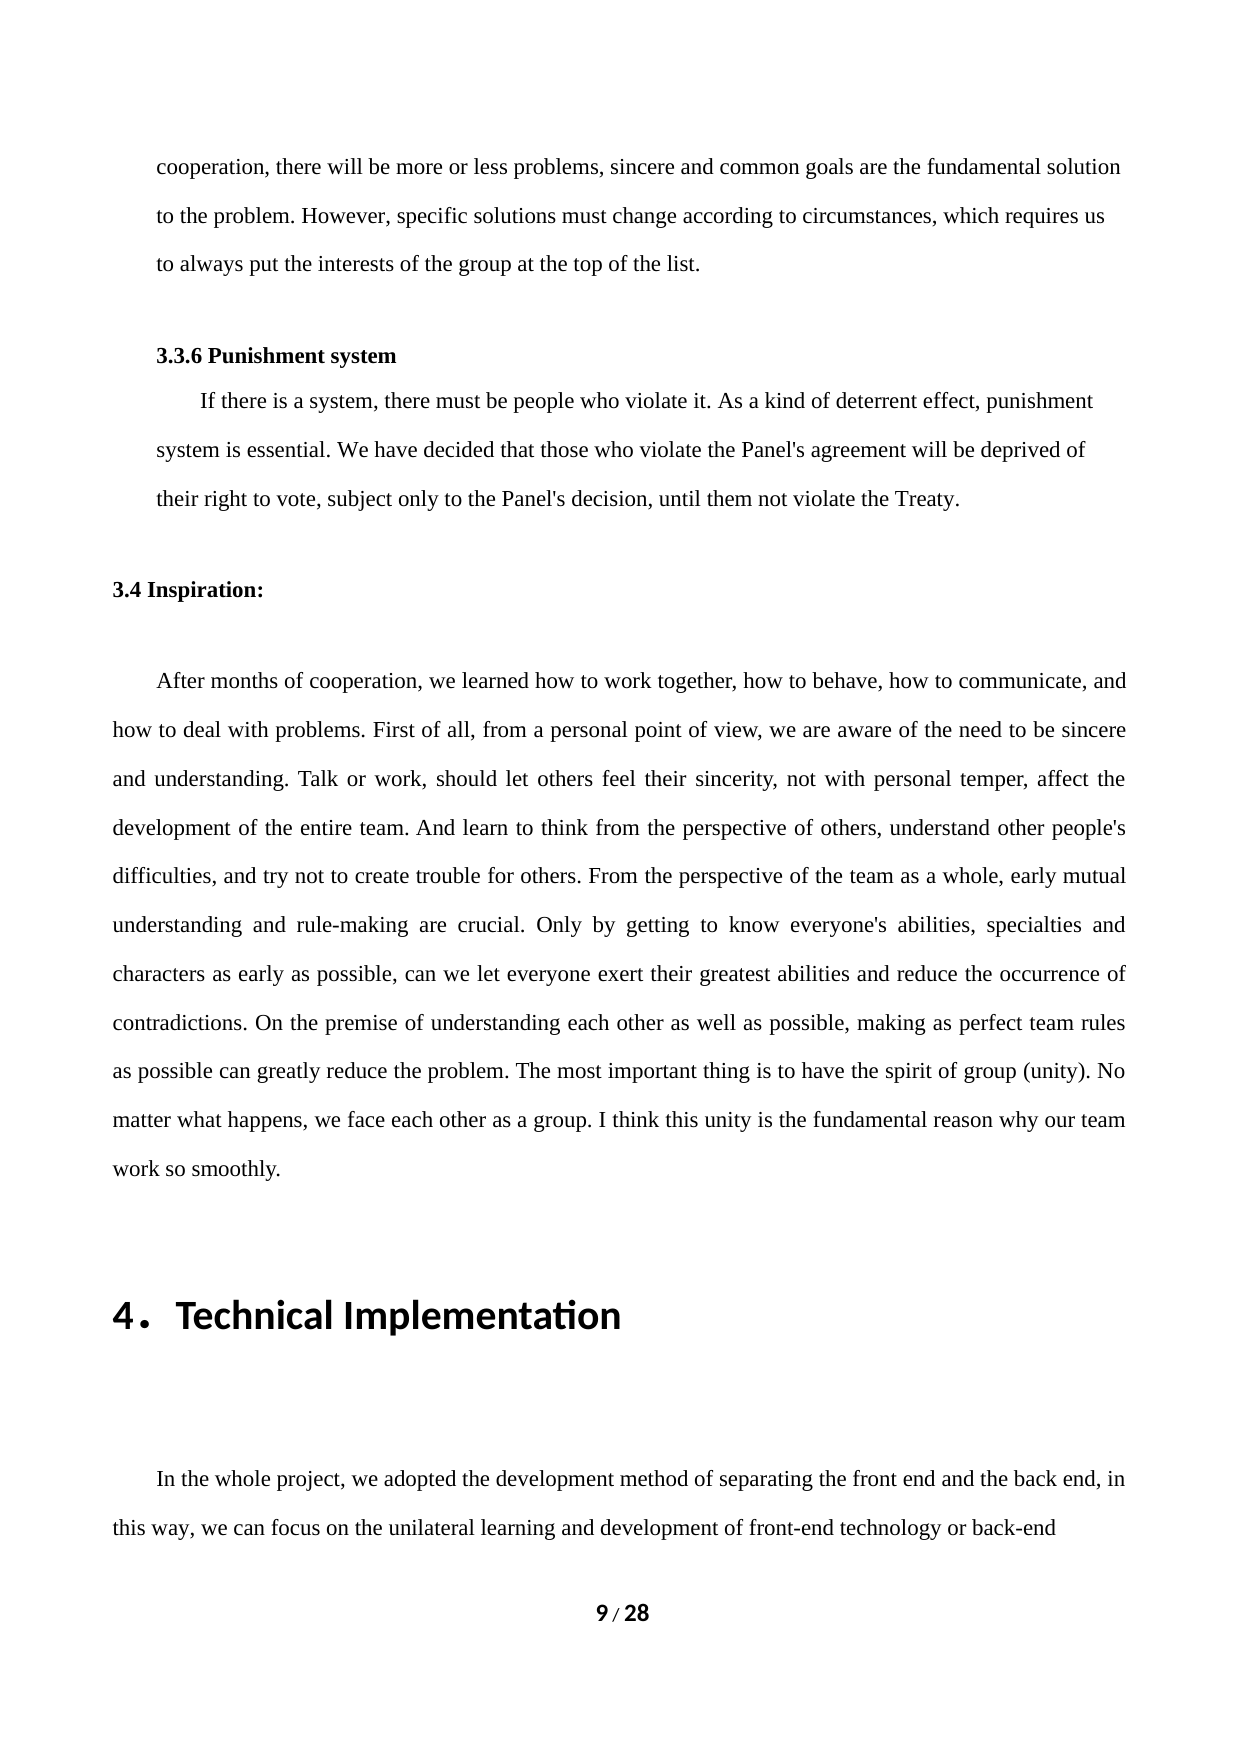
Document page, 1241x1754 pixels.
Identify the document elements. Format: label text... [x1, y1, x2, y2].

text After months of cooperation, we learned how to work together, how to behave, how to communicate, and how to deal with problems. First of all, from a personal point of view, we are aware of the need to be sincere and understanding. Talk or work, should let others feel their sincerity, not with personal temper, affect the development of the entire team. And learn to think from the perspective of others, understand other people's difficulties, and try not to create trouble for others. From the perspective of the team as a whole, early mutual understanding and rule-making are crucial. Only by getting to know everyone's abilities, specialties and characters as early as possible, can we let everyone exert their greatest abilities and reduce the occurrence of contradictions. On the premise of understanding each other as well as possible, making as perfect team rules as possible can greatly reduce the problem. The most important thing is to have the spirit of group (unity). No matter what happens, we face each other as a group. I think this unity is the fundamental reason why our team work so smoothly. [112, 664, 1128, 1184]
subtitle 4．Technical Implementation [112, 1278, 1128, 1343]
text 3.3.6 Punishment system [112, 339, 1128, 371]
text If there is a system, there must be people who violate it. As a kind of deterrent effect, punishment system is essential. We have decided that those who violate the Panel's agreement will be deprived of their right to vote, subject only to the Panel's decision, until them not violate the Treaty. [156, 384, 1128, 514]
text 3.4 Inspiration: [112, 573, 1128, 606]
